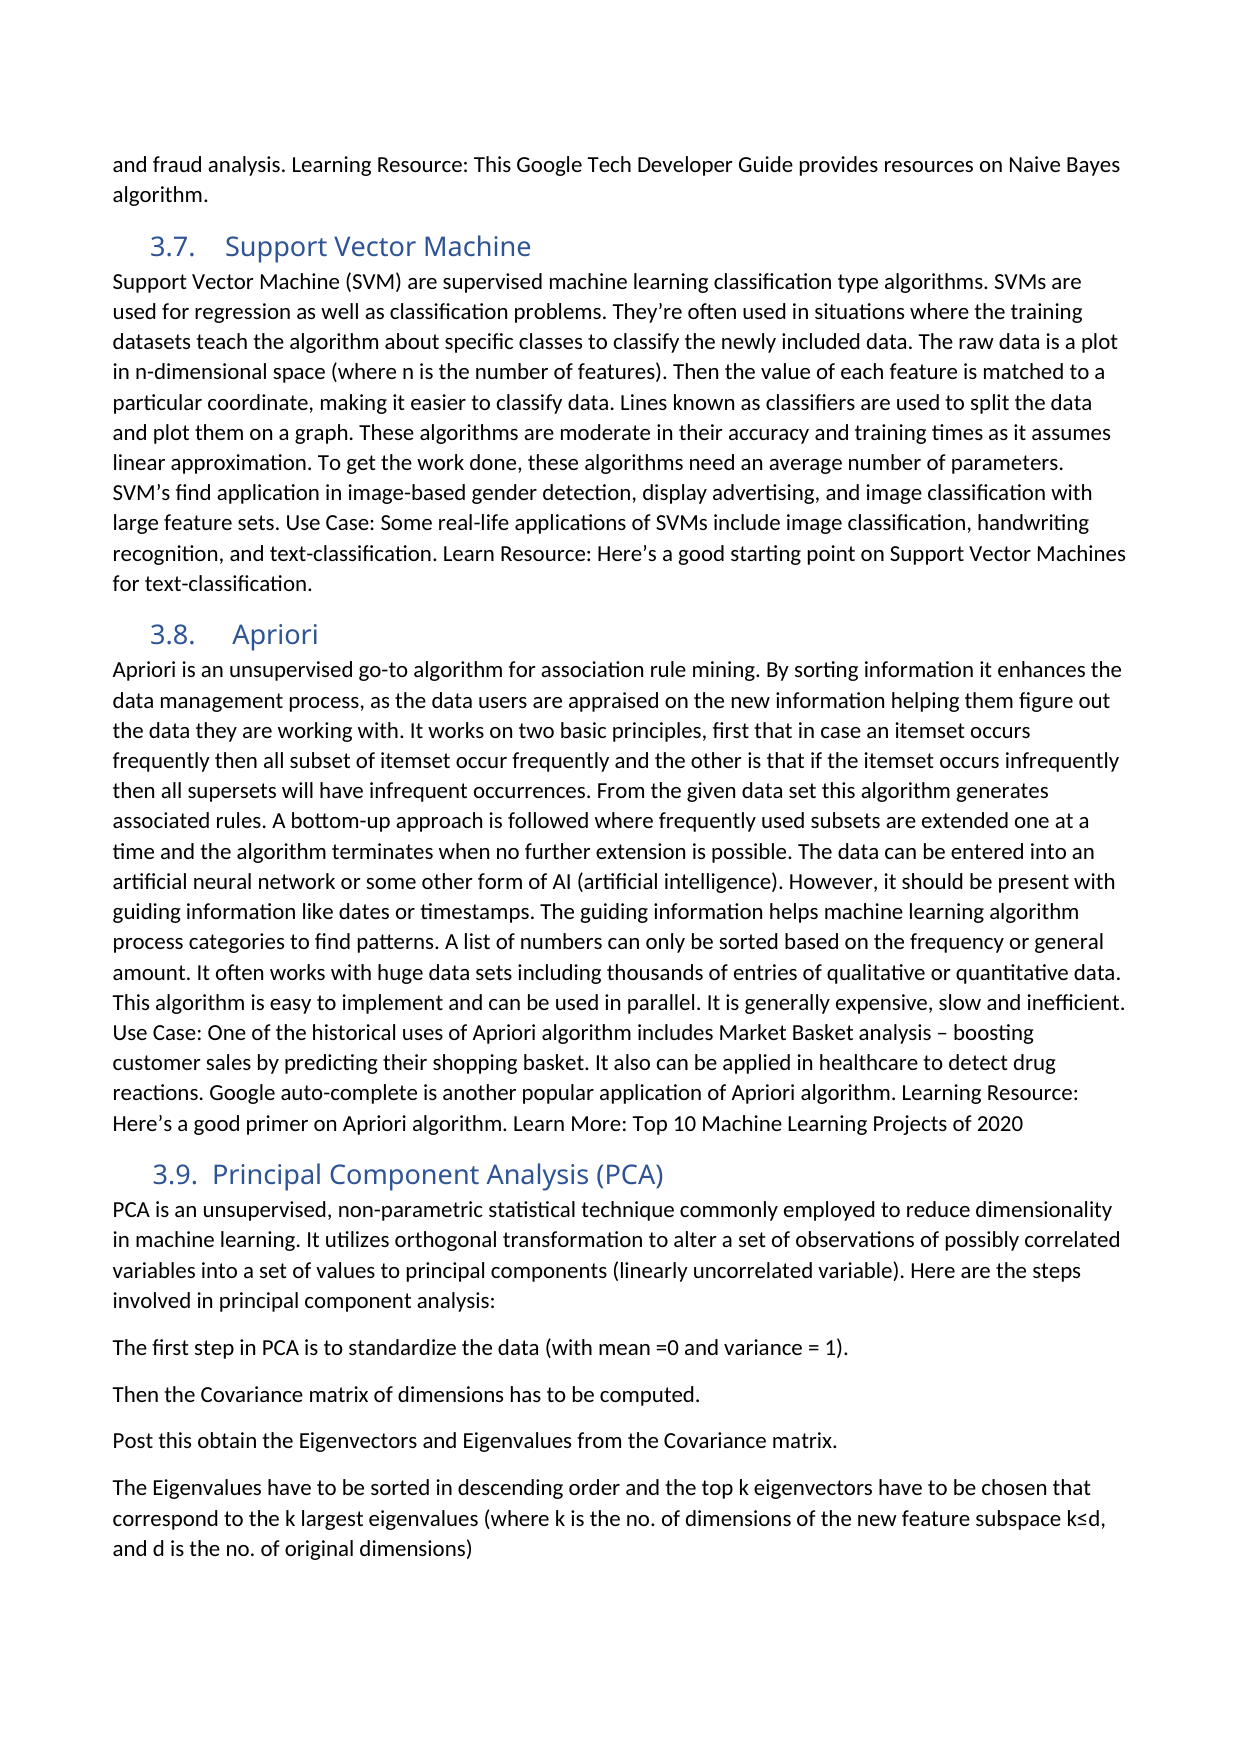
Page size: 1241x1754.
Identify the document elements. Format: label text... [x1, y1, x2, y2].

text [112, 150, 1128, 208]
text Post this obtain the Eigenvectors and Eigenvalues from the Covariance matrix. [112, 1427, 1128, 1455]
subtitle Apriori [150, 616, 1128, 653]
subtitle Support Vector Machine [150, 227, 1128, 264]
text PCA is an unsupervised, non-parametric statistical technique commonly employed to reduce dimensionality in machine learning. It utilizes orthogonal transformation to alter a set of observations of possibly correlated variables into a set of values to principal components (linearly uncorrelated variable). Here are the steps involved in principal component analysis: [112, 1195, 1128, 1314]
text Then the Covariance matrix of dimensions has to be computed. [112, 1380, 1128, 1408]
text The Eigenvalues have to be sorted in descending order and the top k eigenvectors have to be chosen that correspond to the k largest eigenvalues (where k is the no. of dimensions of the new feature subspace k≤d, and d is the no. of original dimensions) [112, 1473, 1128, 1562]
text The first step in PCA is to standardize the data (with mean =0 and variance = 1). [112, 1333, 1128, 1361]
text Apriori is an unsupervised go-to algorithm for association rule mining. By sorting information it enhances the data management process, as the data users are appraised on the new information helping them figure out the data they are working with. It works on two basic principles, first that in case an itemset occurs frequently then all subset of itemset occur frequently and the other is that if the itemset occurs infrequently then all supersets will have infrequent occurrences. From the given data set this algorithm generates associated rules. A bottom-up approach is followed where frequently used subsets are extended one at a time and the algorithm terminates when no further extension is possible. The data can be entered into an artificial neural network or some other form of AI (artificial intelligence). However, it should be present with guiding information like dates or timestamps. The guiding information helps machine learning algorithm process categories to find patterns. A list of numbers can only be sorted based on the frequency or general amount. It often works with huge data sets including thousands of entries of qualitative or quantitative data. This algorithm is easy to implement and can be used in parallel. It is generally expensive, slow and inefficient. Use Case: One of the historical uses of Apriori algorithm includes Market Basket analysis – boosting customer sales by predicting their shopping basket. It also can be applied in healthcare to detect drug reactions. Google auto-complete is another popular application of Apriori algorithm. Learning Resource: Here’s a good primer on Apriori algorithm. Learn More: Top 10 Machine Learning Projects of 2020 [112, 656, 1128, 1137]
text Support Vector Machine (SVM) are supervised machine learning classification type algorithms. SVMs are used for regression as well as classification problems. They’re often used in situations where the training datasets teach the algorithm about specific classes to classify the newly included data. The raw data is a plot in n-dimensional space (where n is the number of features). Then the value of each feature is matched to a particular coordinate, making it easier to classify data. Lines known as classifiers are used to split the data and plot them on a graph. These algorithms are moderate in their accuracy and training times as it assumes linear approximation. To get the work done, these algorithms need an average number of parameters. SVM’s find application in image-based gender detection, display advertising, and image classification with large feature sets. Use Case: Some real-life applications of SVMs include image classification, handwriting recognition, and text-classification. Learn Resource: Here’s a good starting point on Support Vector Machines for text-classification. [112, 267, 1128, 597]
subtitle 3.9. Principal Component Analysis (PCA) [152, 1156, 1128, 1192]
